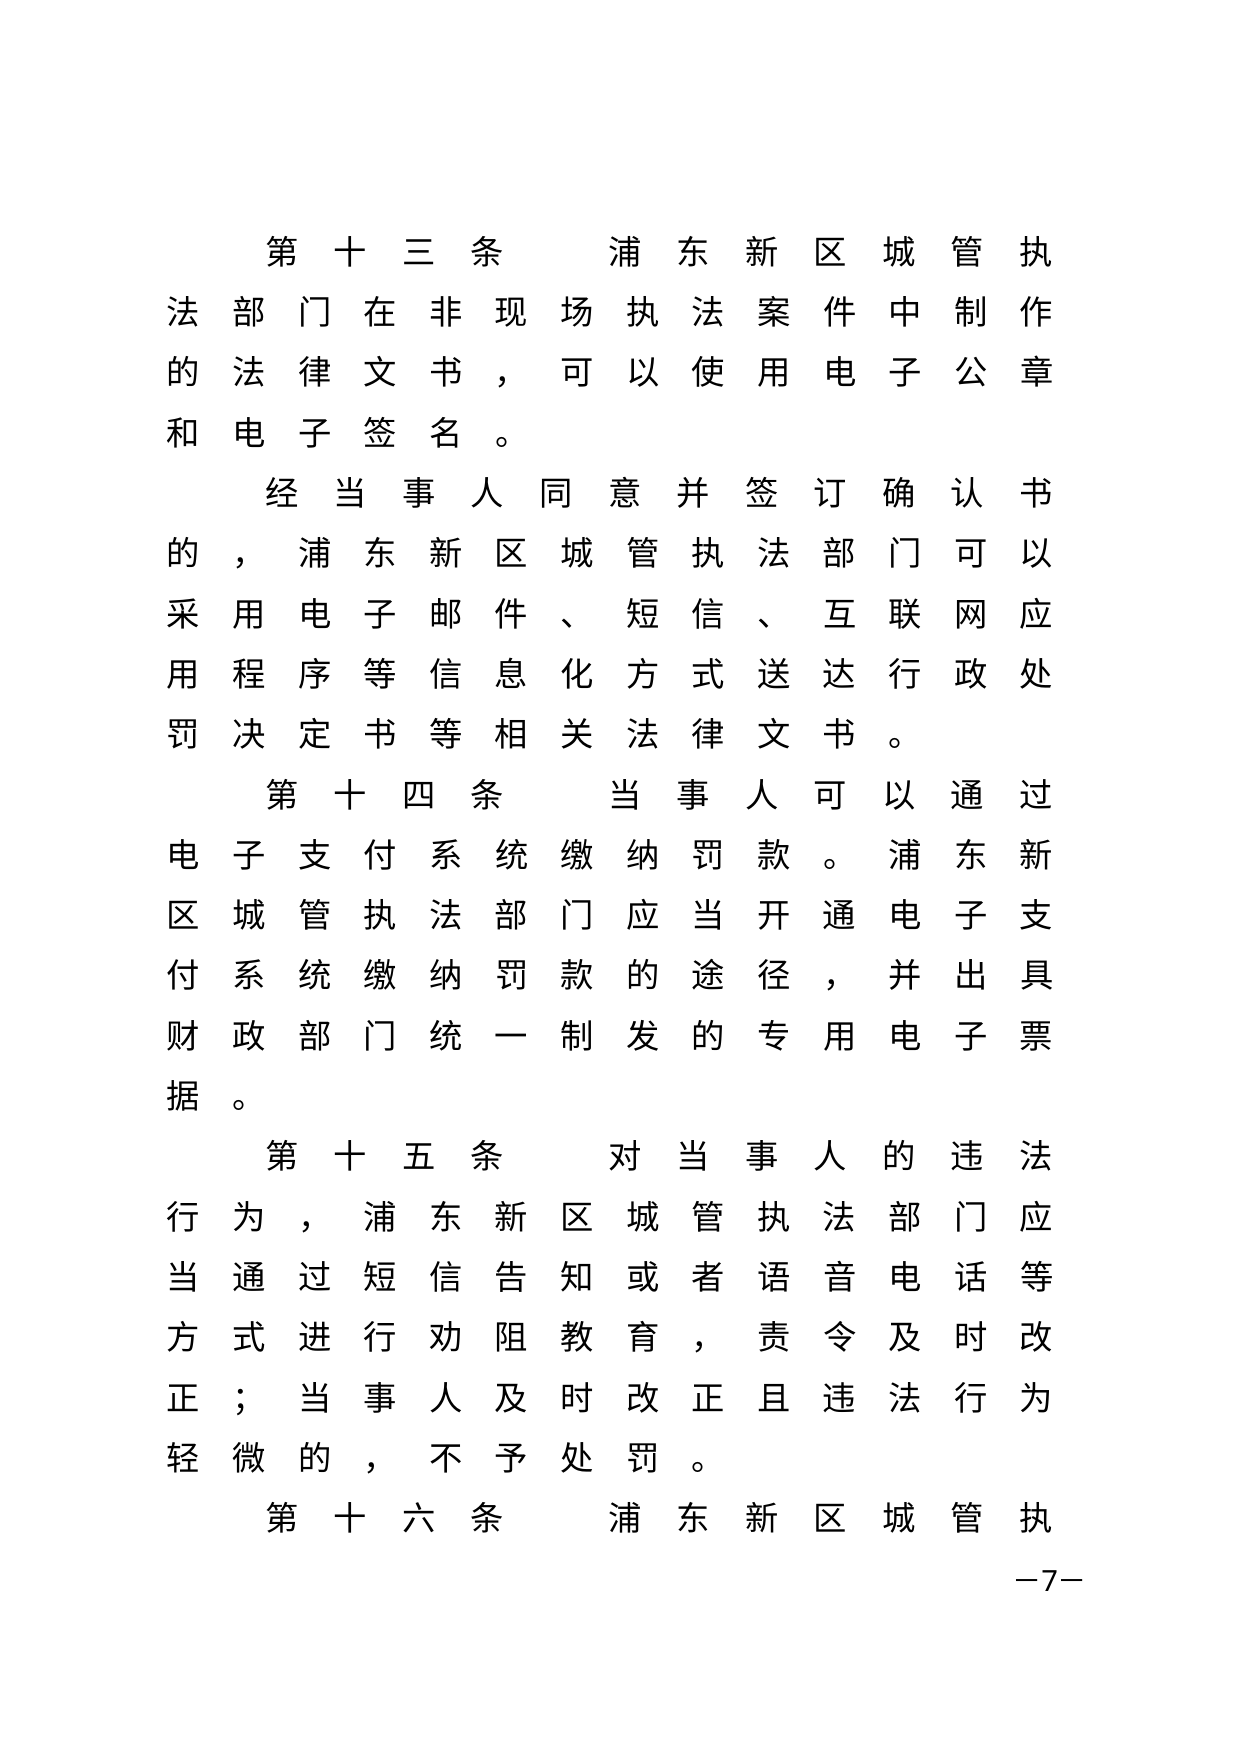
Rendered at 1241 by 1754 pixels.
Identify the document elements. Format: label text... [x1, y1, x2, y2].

text 第十四条 当事人可以通过电子支付系统缴纳罚款。浦东新区城管执法部门应当开通电子支付系统缴纳罚款的途径，并出具财政部门统一制发的专用电子票据。 [167, 762, 1085, 1124]
text 第十三条 浦东新区城管执法部门在非现场执法案件中制作的法律文书，可以使用电子公章和电子签名。 [167, 219, 1085, 461]
text 第十六条 浦东新区城管执法部门应当制定信息数据保护规范，建立信息数据安全管理机制和信息数据查询制度，明确本单位工作人员的查询权限和查询程序，加强信息数据安全保护。 [167, 1486, 1085, 1546]
text 第十五条 对当事人的违法行为，浦东新区城管执法部门应当通过短信告知或者语音电话等方式进行劝阻教育，责令及时改正；当事人及时改正且违法行为轻微的，不予处罚。 [167, 1124, 1085, 1486]
text 经当事人同意并签订确认书的，浦东新区城管执法部门可以采用电子邮件、短信、互联网应用程序等信息化方式送达行政处罚决定书等相关法律文书。 [167, 461, 1085, 762]
